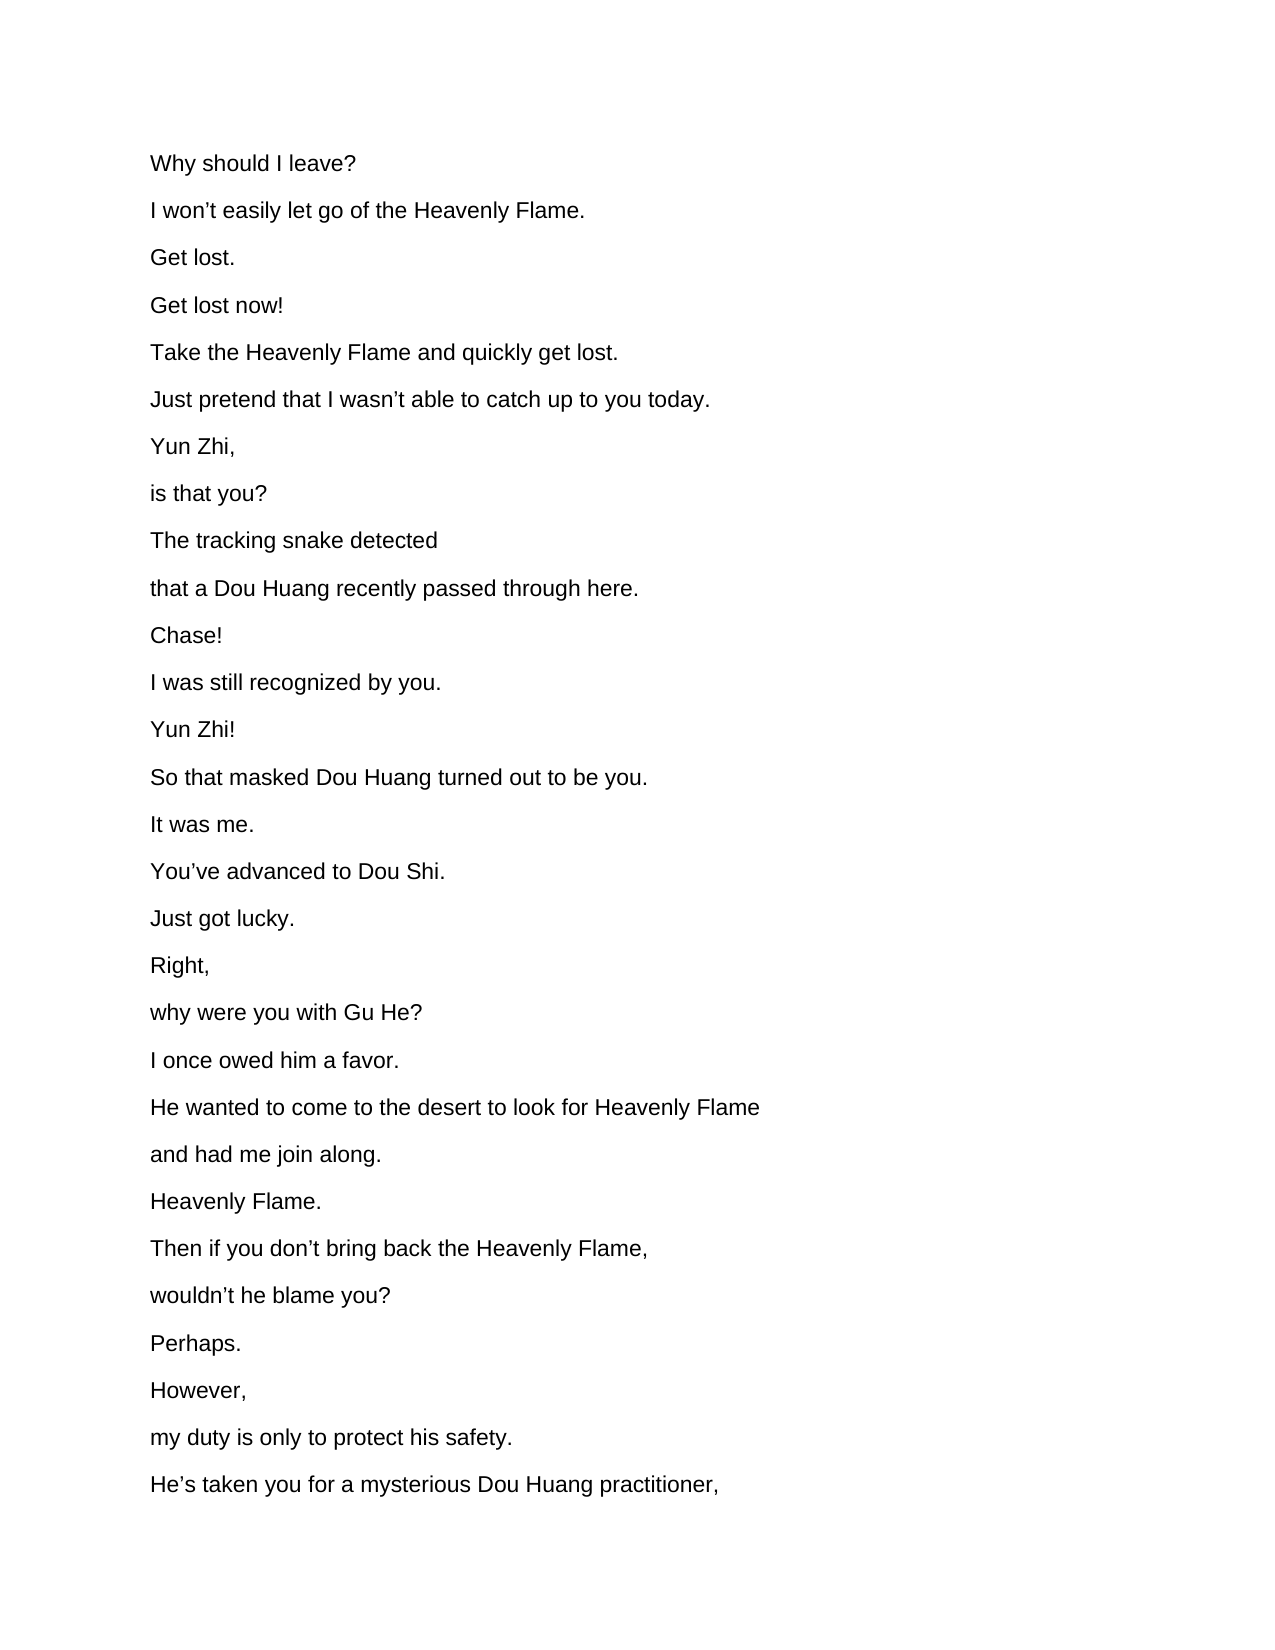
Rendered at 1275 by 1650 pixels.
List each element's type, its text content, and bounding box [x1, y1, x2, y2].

text and had me join along. [150, 1141, 1125, 1167]
text I was still recognized by you. [150, 669, 1125, 695]
text Get lost now! [150, 292, 1125, 318]
text However, [150, 1377, 1125, 1403]
text You’ve advanced to Dou Shi. [150, 858, 1125, 884]
text Yun Zhi! [150, 716, 1125, 743]
text that a Dou Huang recently passed through here. [150, 575, 1125, 601]
text Then if you don’t bring back the Heavenly Flame, [150, 1235, 1125, 1262]
text So that masked Dou Huang turned out to be you. [150, 763, 1125, 790]
text Why should I leave? [150, 150, 1125, 176]
text my duty is only to protect his safety. [150, 1424, 1125, 1450]
text Get lost. [150, 244, 1125, 271]
text Right, [150, 952, 1125, 978]
text The tracking snake detected [150, 527, 1125, 554]
text Yun Zhi, [150, 433, 1125, 459]
text It was me. [150, 811, 1125, 837]
text Chase! [150, 622, 1125, 648]
text is that you? [150, 480, 1125, 507]
text I won’t easily let go of the Heavenly Flame. [150, 197, 1125, 223]
text Just pretend that I wasn’t able to catch up to you today. [150, 386, 1125, 412]
text wouldn’t he blame you? [150, 1282, 1125, 1309]
text Perhaps. [150, 1330, 1125, 1356]
text He’s taken you for a mysterious Dou Huang practitioner, [150, 1471, 1125, 1498]
text Just got lucky. [150, 905, 1125, 931]
text He wanted to come to the desert to look for Heavenly Flame [150, 1094, 1125, 1120]
text I once owed him a favor. [150, 1047, 1125, 1073]
text why were you with Gu He? [150, 999, 1125, 1026]
text Take the Heavenly Flame and quickly get lost. [150, 339, 1125, 365]
text Heavenly Flame. [150, 1188, 1125, 1214]
